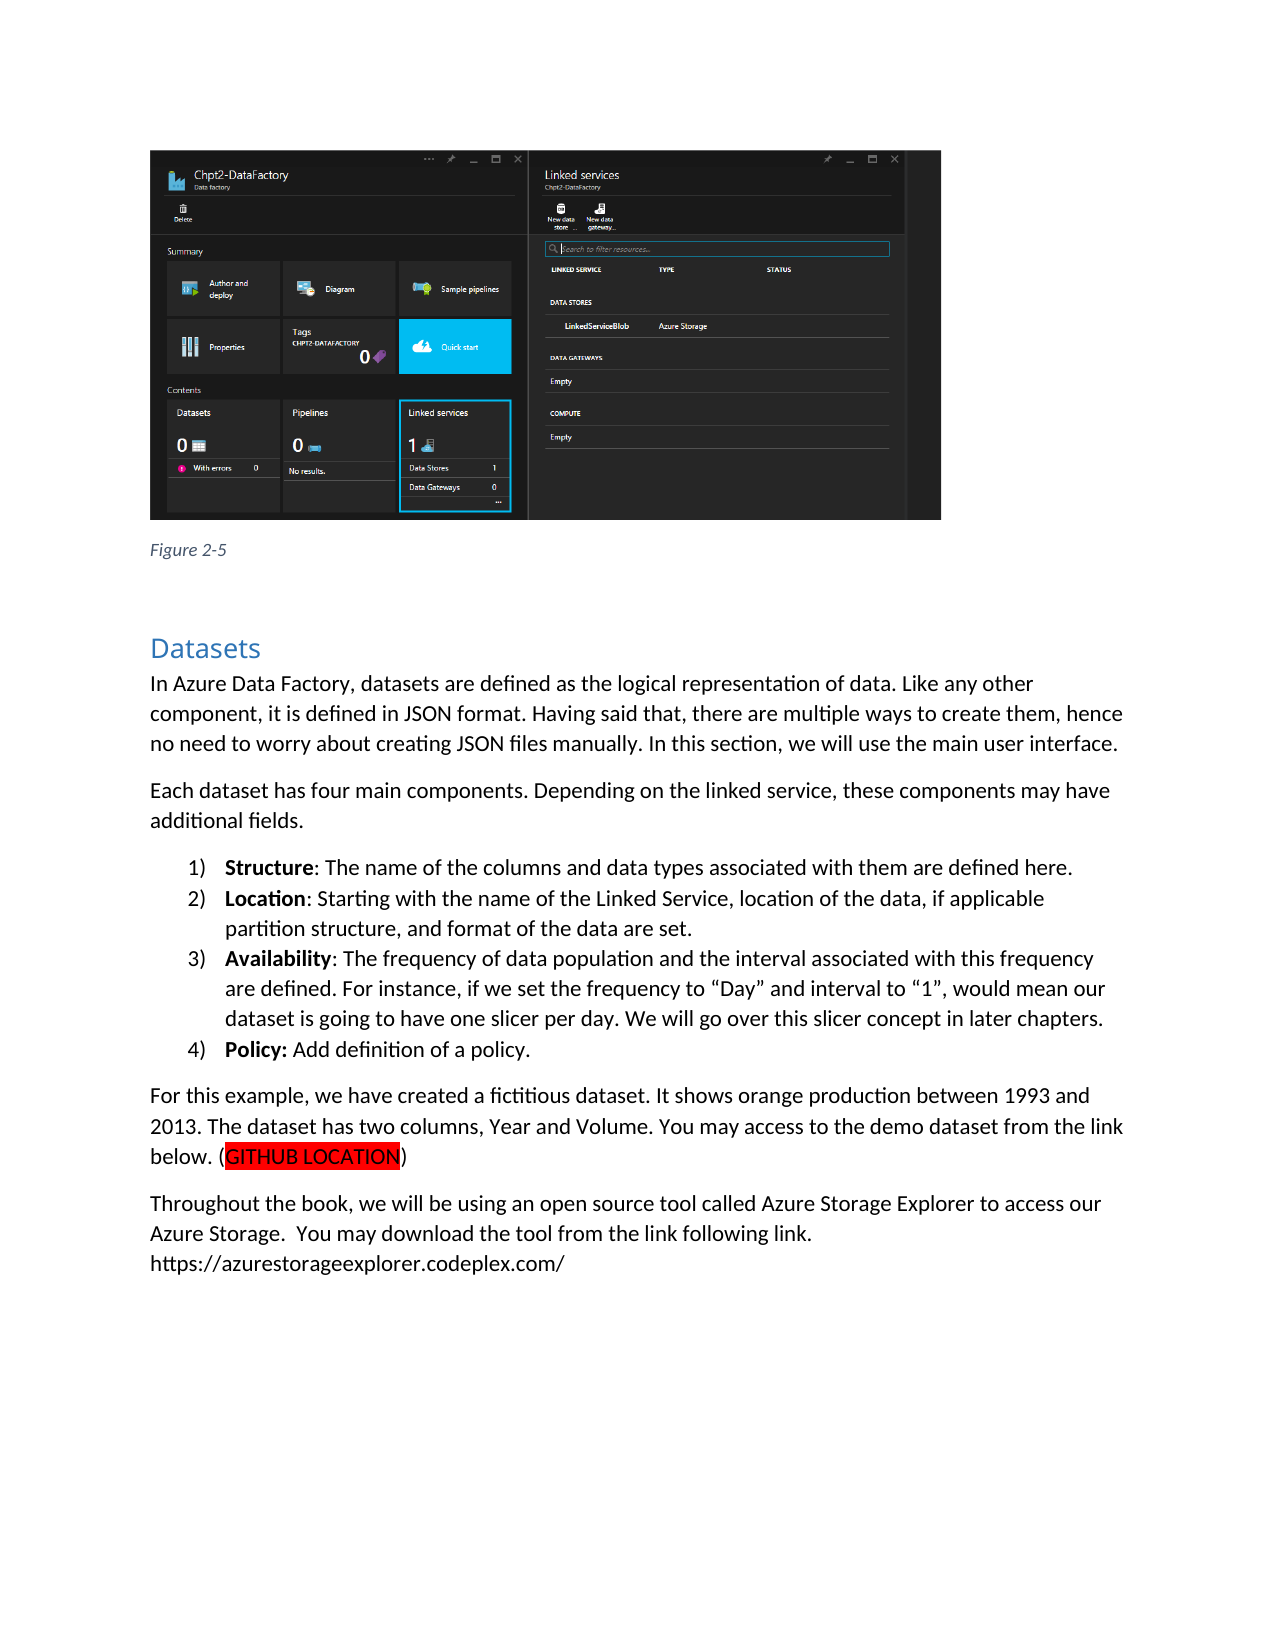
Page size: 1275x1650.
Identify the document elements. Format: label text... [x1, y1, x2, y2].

list Structure: The name of the columns and data types associated with them are defined here. [187, 853, 1125, 881]
list Location: Starting with the name of the Linked Service, location of the data, if applicable partition structure, and format of the data are set. [187, 884, 1125, 942]
picture [150, 150, 942, 520]
list Availability: The frequency of data population and the interval associated with this frequency are defined. For instance, if we set the frequency to “Day” and interval to “1”, would mean our dataset is going to have one slicer per day. We will go over this slicer concept in later chapters. [187, 944, 1125, 1032]
text Figure 2-5 [150, 539, 1125, 562]
text In Azure Data Factory, datasets are defined as the logical representation of data. Like any other component, it is defined in JSON format. Having said that, there are multiple ways to create them, hence no need to worry about creating JSON files manually. In this section, we will use the main user interface. [150, 669, 1125, 757]
text Each dataset has four main components. Depending on the linked service, these components may have additional fields. [150, 776, 1125, 834]
list Policy: Add definition of a policy. [187, 1035, 1125, 1063]
text Throughout the book, we will be using an open source tool called Azure Storage Explorer to access our Azure Storage. You may download the tool from the link following link. https://azurestorageexplorer.codeplex.com/ [150, 1189, 1125, 1277]
subtitle Datasets [150, 629, 1125, 666]
text For this example, we have created a fictitious dataset. It shows orange production between 1993 and 2013. The dataset has two columns, Year and Volume. You may access to the demo dataset from the link below. (GITHUB LOCATION) [150, 1082, 1125, 1170]
